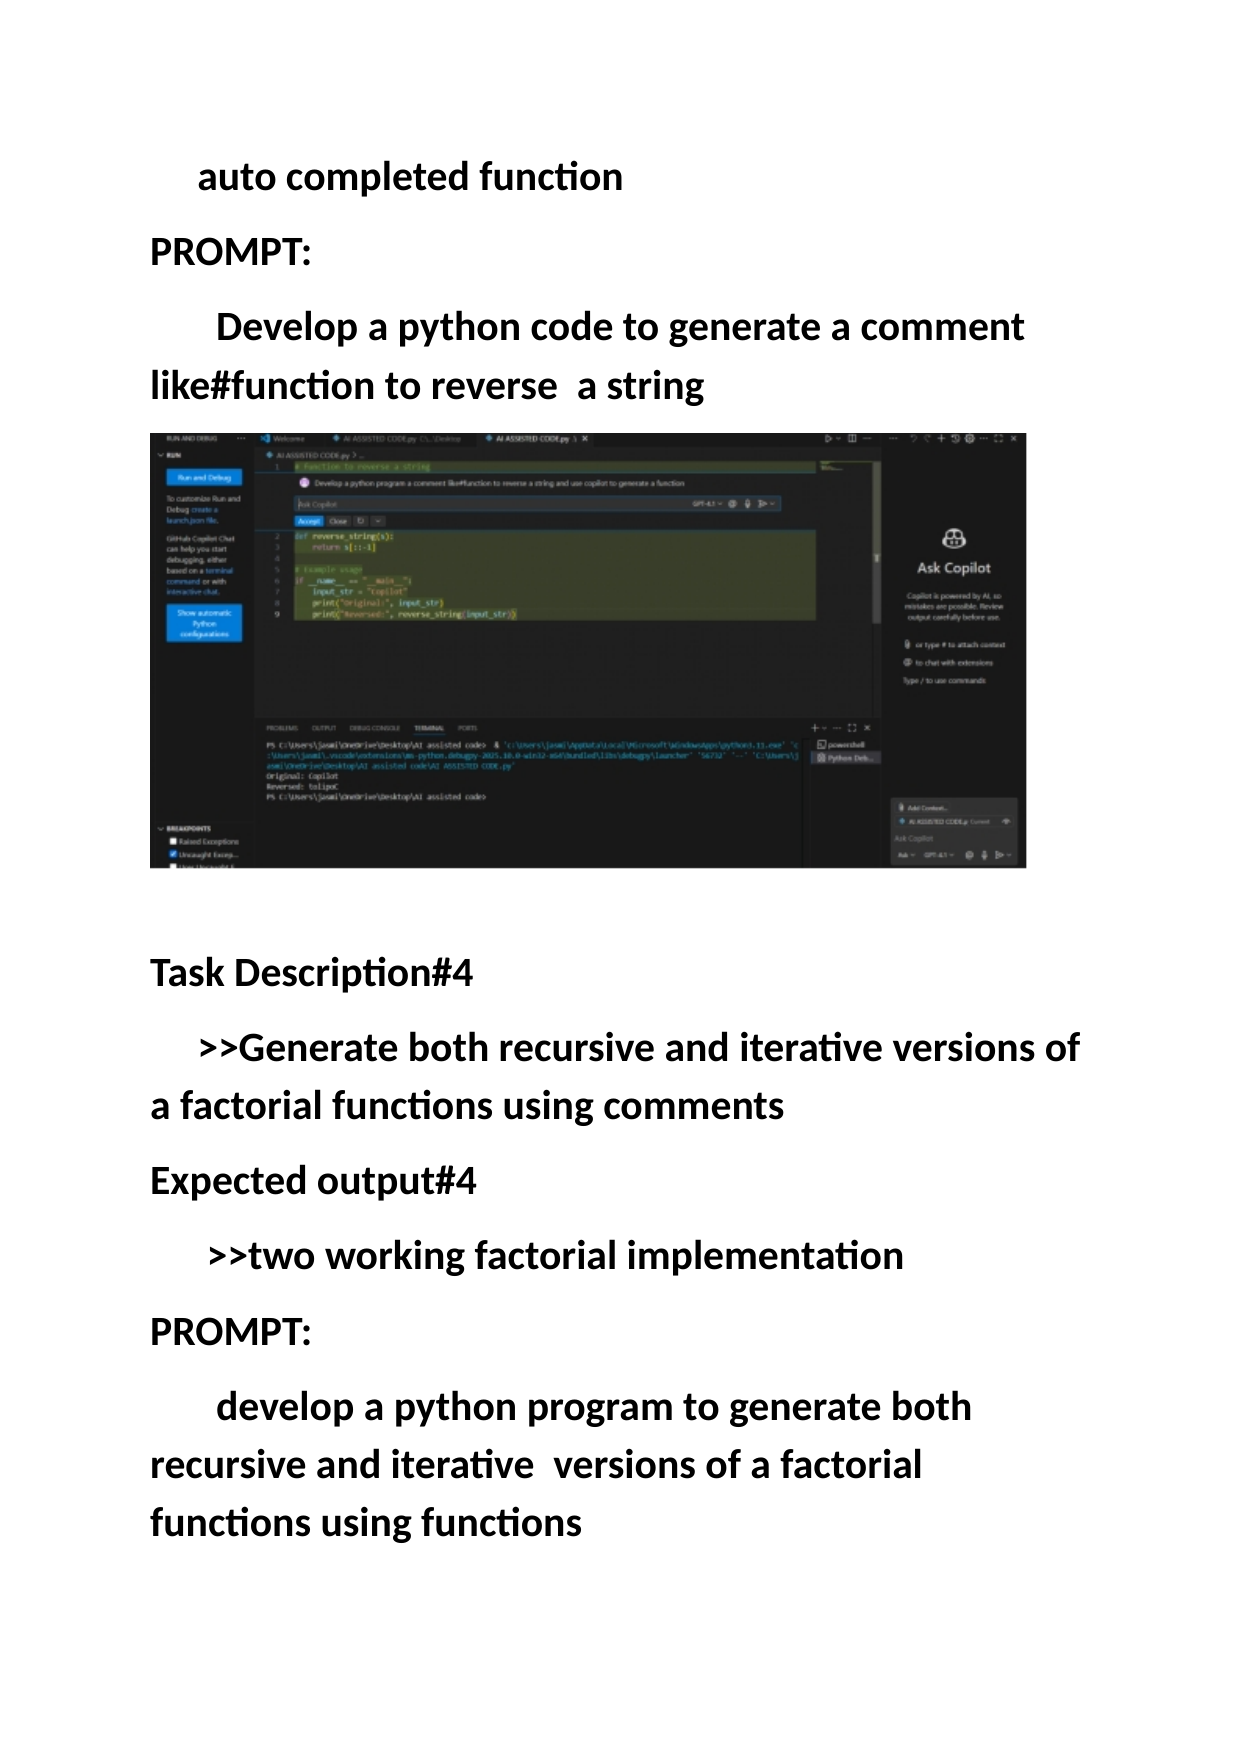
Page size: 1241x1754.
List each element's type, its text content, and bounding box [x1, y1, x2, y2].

text Task Description#4 [150, 946, 1090, 996]
text >>Generate both recursive and iterative versions of a factorial functions using comments [150, 1021, 1090, 1130]
text PROMPT: [150, 225, 1090, 276]
picture [150, 433, 1027, 870]
text Develop a python code to generate a comment like#function to reverse a string [150, 300, 1090, 409]
text develop a python program to generate both recursive and iterative versions of a factorial functions using functions [150, 1379, 1090, 1547]
text PROMPT: [150, 1304, 1090, 1355]
text Expected output#4 [150, 1154, 1090, 1205]
text >>two working factorial implementation [150, 1229, 1090, 1280]
text auto completed function [150, 150, 1090, 201]
